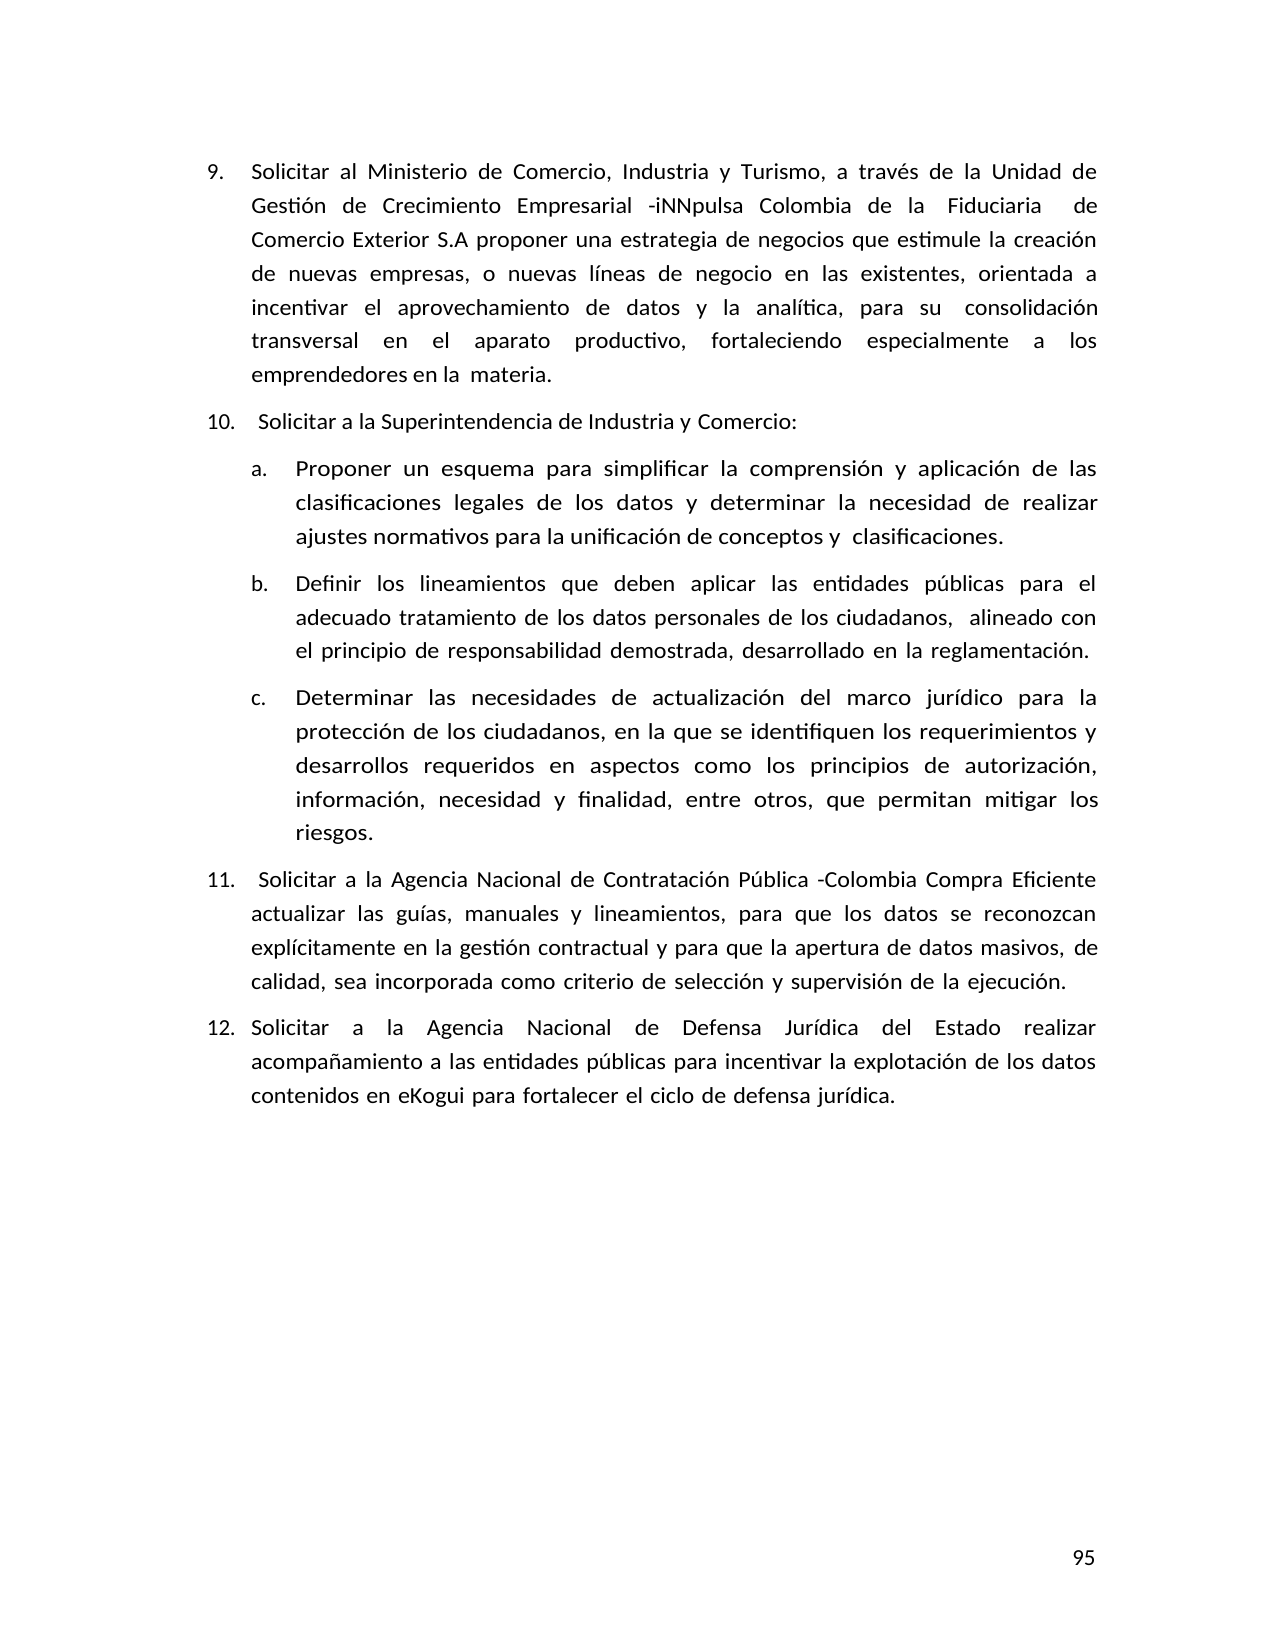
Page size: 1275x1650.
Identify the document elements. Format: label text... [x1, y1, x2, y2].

list Definir los lineamientos que deben aplicar las entidades públicas para el adecuado tratamiento de los datos personales de los ciudadanos, alineado con el principio de responsabilidad demostrada, desarrollado en la reglamentación. [251, 569, 1098, 664]
list Solicitar a la Agencia Nacional de Contratación Pública -Colombia Compra Eficiente actualizar las guías, manuales y lineamientos, para que los datos se reconozcan explícitamente en la gestión contractual y para que la apertura de datos masivos, de calidad, sea incorporada como criterio de selección y supervisión de la ejecución. [207, 865, 1098, 995]
list Solicitar a la Superintendencia de Industria y Comercio: [207, 407, 1275, 436]
list Proponer un esquema para simplificar la comprensión y aplicación de las clasificaciones legales de los datos y determinar la necesidad de realizar ajustes normativos para la unificación de conceptos y clasificaciones. [251, 454, 1098, 550]
list Solicitar a la Agencia Nacional de Defensa Jurídica del Estado realizar acompañamiento a las entidades públicas para incentivar la explotación de los datos contenidos en eKogui para fortalecer el ciclo de defensa jurídica. [207, 1013, 1098, 1109]
list Determinar las necesidades de actualización del marco jurídico para la protección de los ciudadanos, en la que se identifiquen los requerimientos y desarrollos requeridos en aspectos como los principios de autorización, información, necesidad y finalidad, entre otros, que permitan mitigar los riesgos. [251, 683, 1098, 847]
list Solicitar al Ministerio de Comercio, Industria y Turismo, a través de la Unidad de Gestión de Crecimiento Empresarial -iNNpulsa Colombia de la Fiduciaria de Comercio Exterior S.A proponer una estrategia de negocios que estimule la creación de nuevas empresas, o nuevas líneas de negocio en las existentes, orientada a incentivar el aprovechamiento de datos y la analítica, para su consolidación transversal en el aparato productivo, fortaleciendo especialmente a los emprendedores en la materia. [207, 157, 1098, 388]
